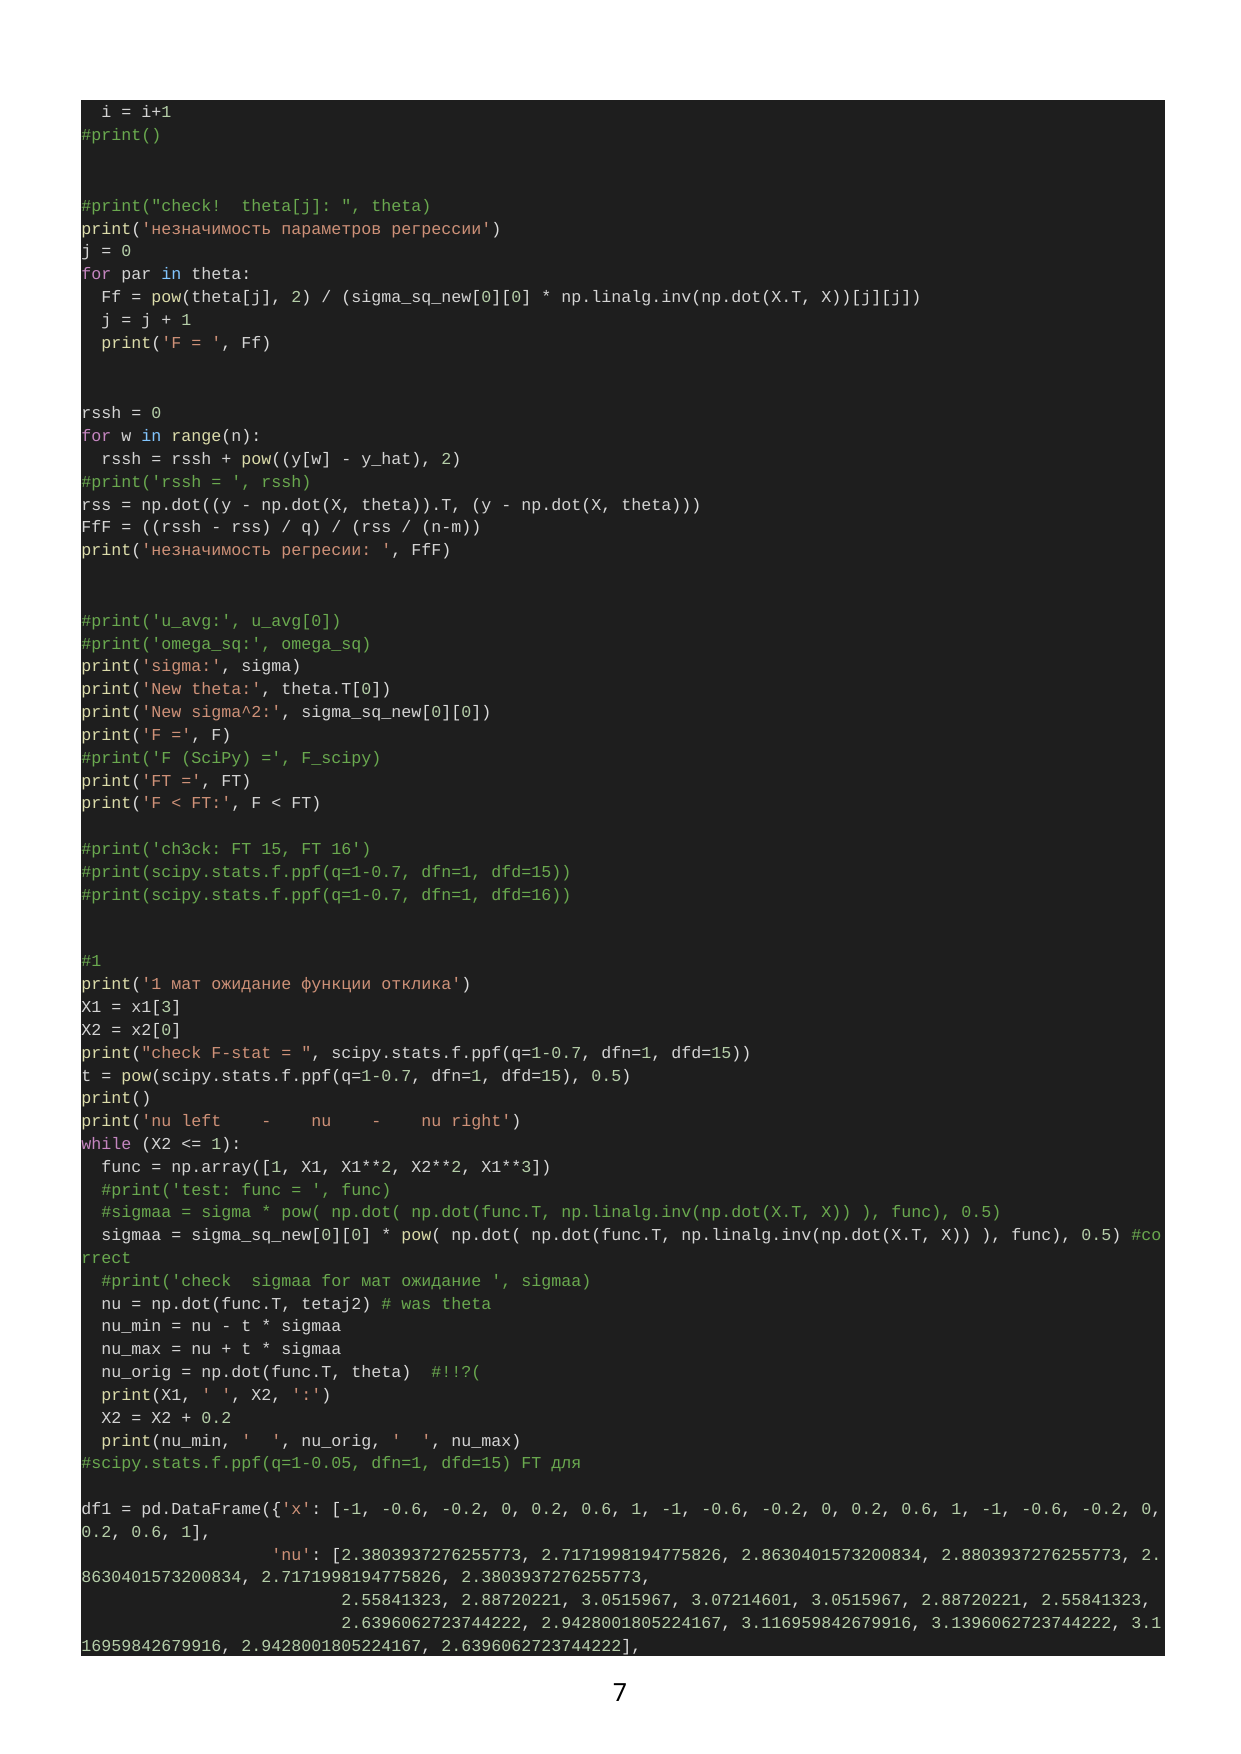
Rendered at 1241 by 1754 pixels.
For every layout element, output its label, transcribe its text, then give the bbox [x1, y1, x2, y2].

text print('sigma:', sigma) [81, 654, 1165, 677]
text print('F < FT:', F < FT) [81, 791, 1165, 814]
text #print() [81, 123, 1165, 146]
text print('незначимость регресии: ', FfF) [81, 538, 1165, 561]
text #print('rssh = ', rssh) [81, 469, 1165, 492]
text X2 = X2 + 0.2 [81, 1405, 1165, 1428]
text print('New theta:', theta.T[0]) [81, 677, 1165, 700]
text print("check F-stat = ", scipy.stats.f.ppf(q=1-0.7, dfn=1, dfd=15)) [81, 1040, 1165, 1063]
text nu = np.dot(func.T, tetaj2) # was theta [81, 1291, 1165, 1314]
text print('nu left - nu - nu right') [81, 1109, 1165, 1132]
text #print('check sigmaa for мат ожидание ', sigmaa) [81, 1268, 1165, 1291]
text X2 = x2[0] [81, 1017, 1165, 1040]
text print(X1, ' ', X2, ':') [81, 1382, 1165, 1405]
text X1 = x1[3] [81, 995, 1165, 1017]
text rss = np.dot((y - np.dot(X, theta)).T, (y - np.dot(X, theta))) [81, 492, 1165, 515]
text for w in range(n): [81, 424, 1165, 447]
text print(nu_min, ' ', nu_orig, ' ', nu_max) [81, 1428, 1165, 1451]
text #print('F (SciPy) =', F_scipy) [81, 745, 1165, 768]
text print('F =', F) [81, 722, 1165, 745]
text t = pow(scipy.stats.f.ppf(q=1-0.7, dfn=1, dfd=15), 0.5) [81, 1063, 1165, 1086]
text print('FT =', FT) [81, 768, 1165, 791]
text #print(scipy.stats.f.ppf(q=1-0.7, dfn=1, dfd=15)) [81, 859, 1165, 882]
text 2.55841323, 2.88720221, 3.0515967, 3.07214601, 3.0515967, 2.88720221, 2.55841323, [81, 1588, 1165, 1611]
text print('F = ', Ff) [81, 330, 1165, 353]
text #print("check! theta[j]: ", theta) [81, 193, 1165, 216]
text 2.6396062723744222, 2.9428001805224167, 3.116959842679916, 3.1396062723744222, 3.116959842679916, 2.9428001805224167, 2.6396062723744222], [81, 1611, 1165, 1656]
text #scipy.stats.f.ppf(q=1-0.05, dfn=1, dfd=15) FT для [81, 1451, 1165, 1474]
text func = np.array([1, X1, X1**2, X2**2, X1**3]) [81, 1154, 1165, 1177]
text nu_orig = np.dot(func.T, theta) #!!?( [81, 1360, 1165, 1382]
text print('1 мат ожидание функции отклика') [81, 972, 1165, 995]
text 'nu': [2.3803937276255773, 2.7171998194775826, 2.8630401573200834, 2.8803937276255773, 2.8630401573200834, 2.7171998194775826, 2.3803937276255773, [81, 1542, 1165, 1588]
text Ff = pow(theta[j], 2) / (sigma_sq_new[0][0] * np.linalg.inv(np.dot(X.T, X))[j][j]) [81, 285, 1165, 307]
text for par in theta: [81, 262, 1165, 285]
text #sigmaa = sigma * pow( np.dot( np.dot(func.T, np.linalg.inv(np.dot(X.T, X)) ), func), 0.5) [81, 1200, 1165, 1223]
text rssh = 0 [81, 401, 1165, 424]
text #print(scipy.stats.f.ppf(q=1-0.7, dfn=1, dfd=16)) [81, 882, 1165, 905]
text FfF = ((rssh - rss) / q) / (rss / (n-m)) [81, 515, 1165, 538]
text j = 0 [81, 239, 1165, 262]
text i = i+1 [81, 100, 1165, 123]
text print() [81, 1086, 1165, 1109]
text #print('omega_sq:', omega_sq) [81, 631, 1165, 654]
text nu_min = nu - t * sigmaa [81, 1314, 1165, 1337]
text rssh = rssh + pow((y[w] - y_hat), 2) [81, 447, 1165, 469]
text #1 [81, 949, 1165, 972]
text print('незначимость параметров регрессии') [81, 216, 1165, 239]
text #print('u_avg:', u_avg[0]) [81, 608, 1165, 631]
text while (X2 <= 1): [81, 1132, 1165, 1154]
text j = j + 1 [81, 307, 1165, 330]
text df1 = pd.DataFrame({'x': [-1, -0.6, -0.2, 0, 0.2, 0.6, 1, -1, -0.6, -0.2, 0, 0.2, 0.6, 1, -1, -0.6, -0.2, 0, 0.2, 0.6, 1], [81, 1497, 1165, 1542]
text nu_max = nu + t * sigmaa [81, 1337, 1165, 1360]
text #print('test: func = ', func) [81, 1177, 1165, 1200]
text print('New sigma^2:', sigma_sq_new[0][0]) [81, 700, 1165, 722]
text sigmaa = sigma_sq_new[0][0] * pow( np.dot( np.dot(func.T, np.linalg.inv(np.dot(X.T, X)) ), func), 0.5) #correct [81, 1223, 1165, 1268]
text #print('ch3ck: FT 15, FT 16') [81, 837, 1165, 859]
